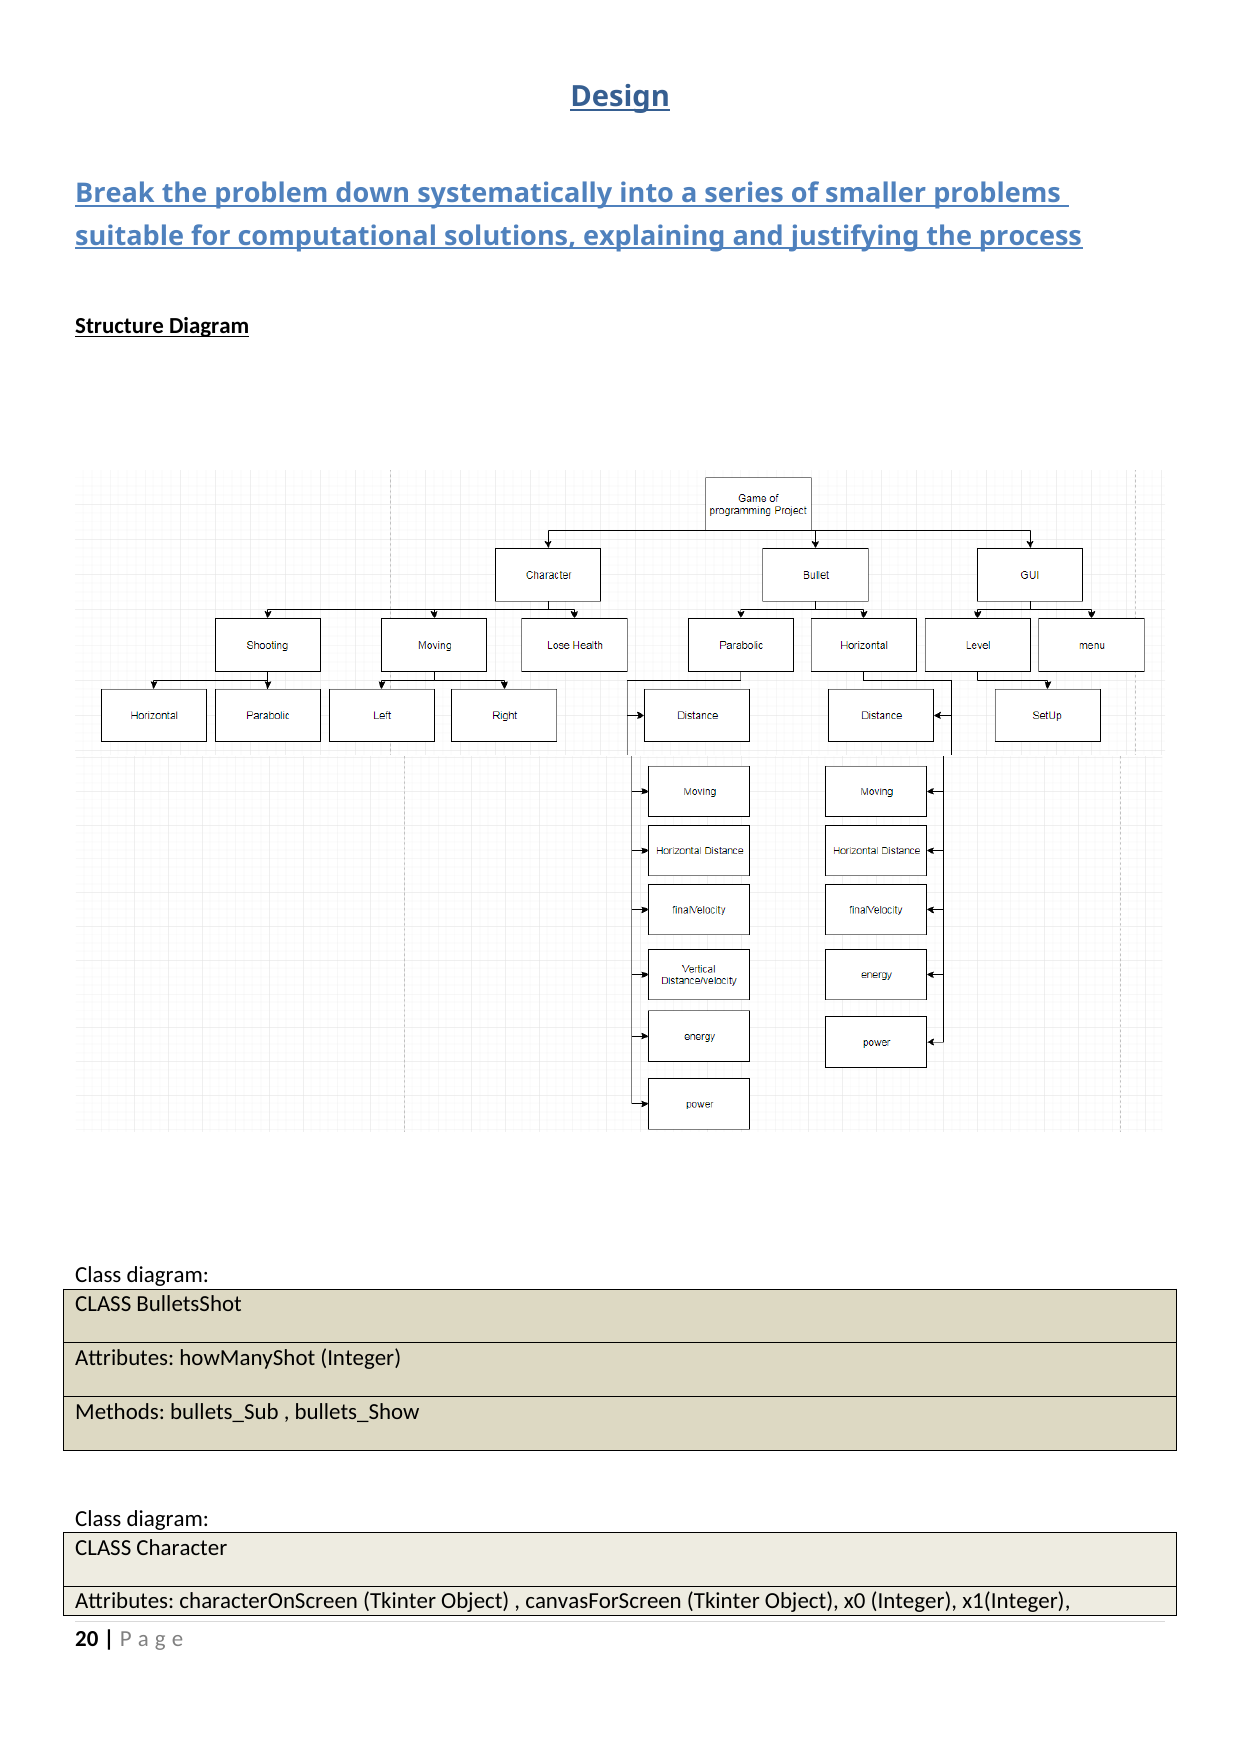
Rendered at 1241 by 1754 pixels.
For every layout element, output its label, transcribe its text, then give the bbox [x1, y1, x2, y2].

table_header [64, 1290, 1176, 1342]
text Class diagram: [75, 1261, 1165, 1288]
subtitle Design [75, 75, 1165, 115]
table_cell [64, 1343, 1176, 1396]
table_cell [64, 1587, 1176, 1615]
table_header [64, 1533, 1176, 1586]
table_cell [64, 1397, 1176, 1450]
text Class diagram: [75, 1504, 1165, 1532]
subtitle Break the problem down systematically into a series of smaller problems suitable for computational solutions, explaining and justifying the process [75, 174, 1165, 253]
text Structure Diagram [75, 311, 1165, 339]
